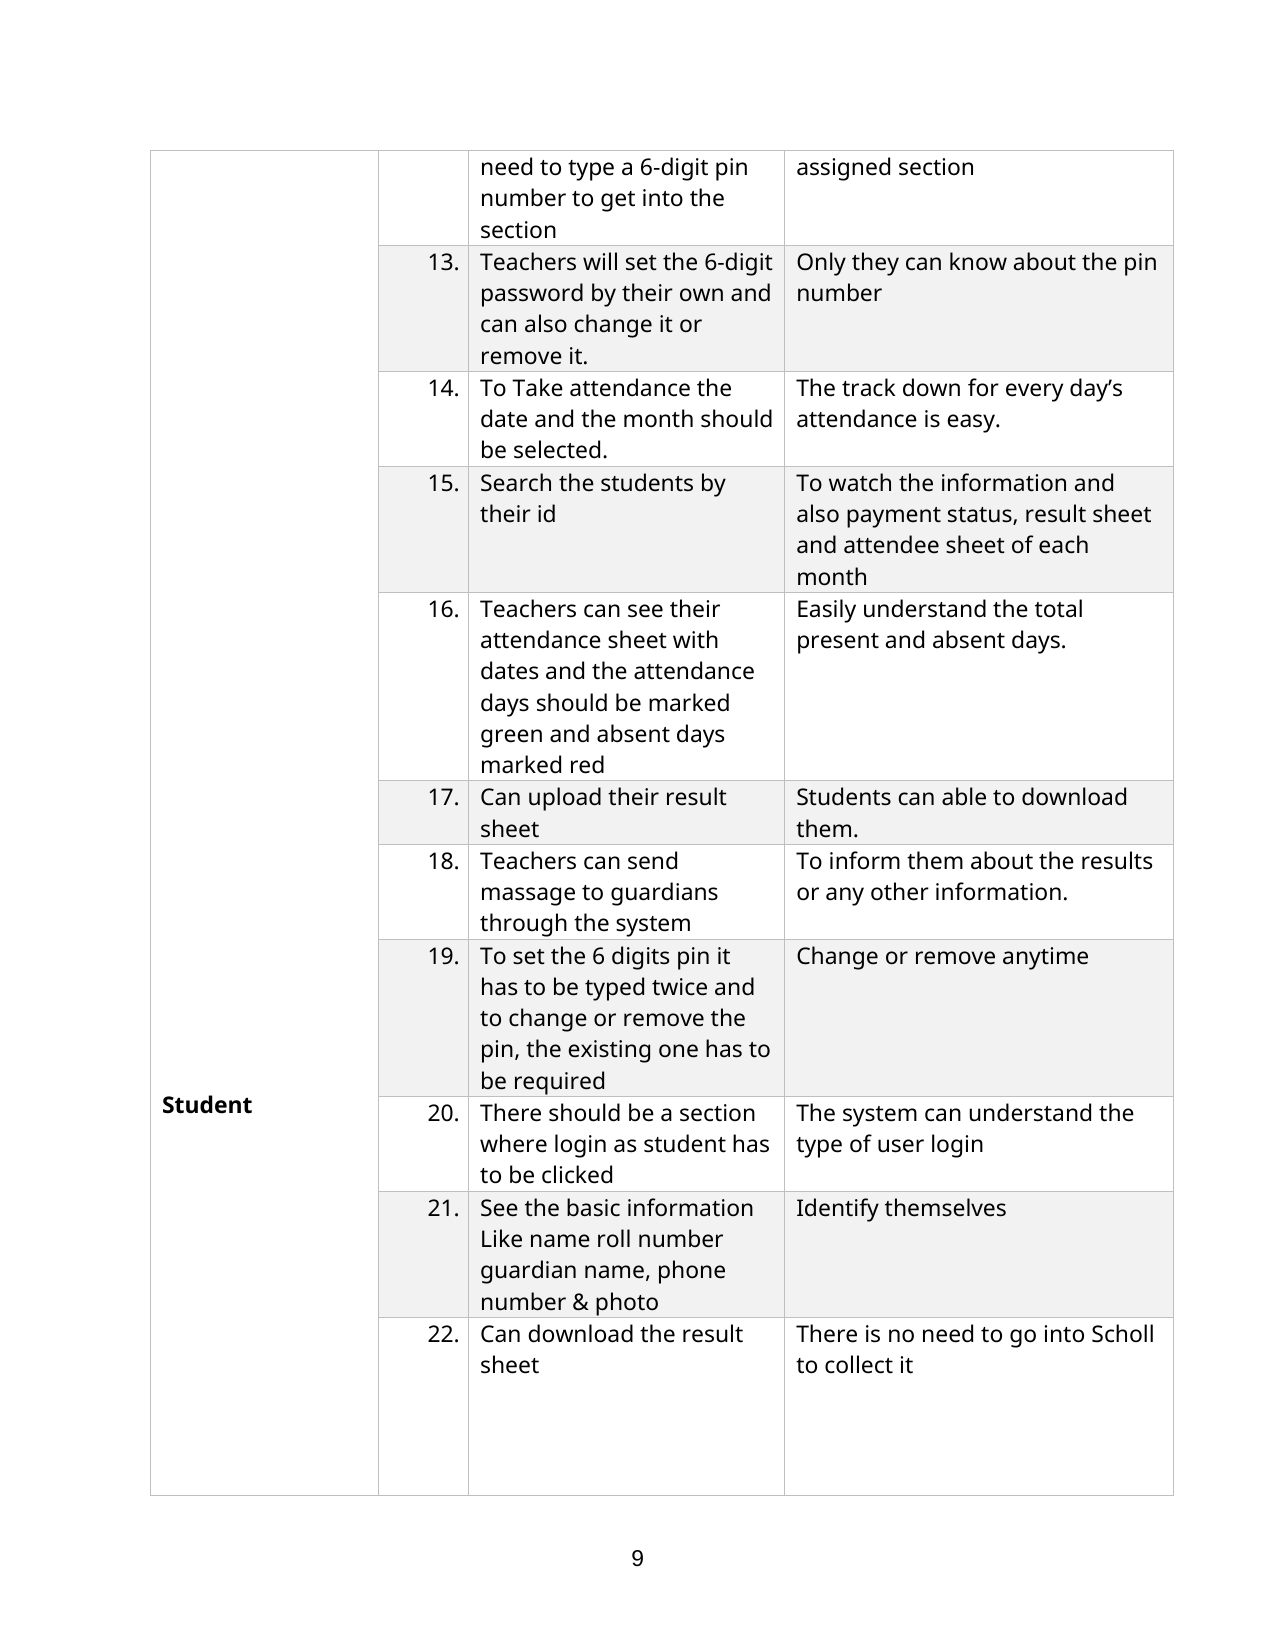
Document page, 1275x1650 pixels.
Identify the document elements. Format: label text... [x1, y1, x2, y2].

table_cell Change or remove anytime [785, 940, 1173, 1096]
table_cell To Take attendance the date and the month should be selected. [469, 372, 784, 466]
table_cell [785, 151, 1173, 245]
table_cell [379, 372, 468, 466]
table_cell Can upload their result sheet [469, 781, 784, 844]
table_cell [379, 151, 468, 245]
table_cell The system can understand the type of user login [785, 1097, 1173, 1191]
table_cell See the basic information Like name roll number guardian name, phone number & photo [469, 1192, 784, 1317]
table_cell To watch the information and also payment status, result sheet and attendee sheet of each month [785, 467, 1173, 592]
table_cell There should be a section where login as student has to be clicked [469, 1097, 784, 1191]
table_cell Teachers can send massage to guardians through the system [469, 845, 784, 938]
table_cell Teachers will set the 6-digit password by their own and can also change it or remove it. [469, 246, 784, 371]
table_cell [379, 940, 468, 1096]
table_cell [469, 151, 784, 245]
table_cell [379, 1192, 468, 1317]
table_cell Students can able to download them. [785, 781, 1173, 844]
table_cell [785, 1318, 1173, 1495]
table_cell Identify themselves [785, 1192, 1173, 1317]
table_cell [469, 1318, 784, 1495]
table_cell Search the students by their id [469, 467, 784, 592]
table_cell [379, 467, 468, 592]
table_cell [379, 1097, 468, 1191]
table_cell The track down for every day’s attendance is easy. [785, 372, 1173, 466]
table_cell To inform them about the results or any other information. [785, 845, 1173, 938]
table_cell Teachers can see their attendance sheet with dates and the attendance days should be marked green and absent days marked red [469, 593, 784, 780]
table_cell [379, 1318, 468, 1495]
table_cell To set the 6 digits pin it has to be typed twice and to change or remove the pin, the existing one has to be required [469, 940, 784, 1096]
table_cell Only they can know about the pin number [785, 246, 1173, 371]
table_cell Easily understand the total present and absent days. [785, 593, 1173, 780]
table_cell [379, 246, 468, 371]
table_cell [379, 593, 468, 780]
table_cell [379, 845, 468, 938]
table_cell [379, 781, 468, 844]
